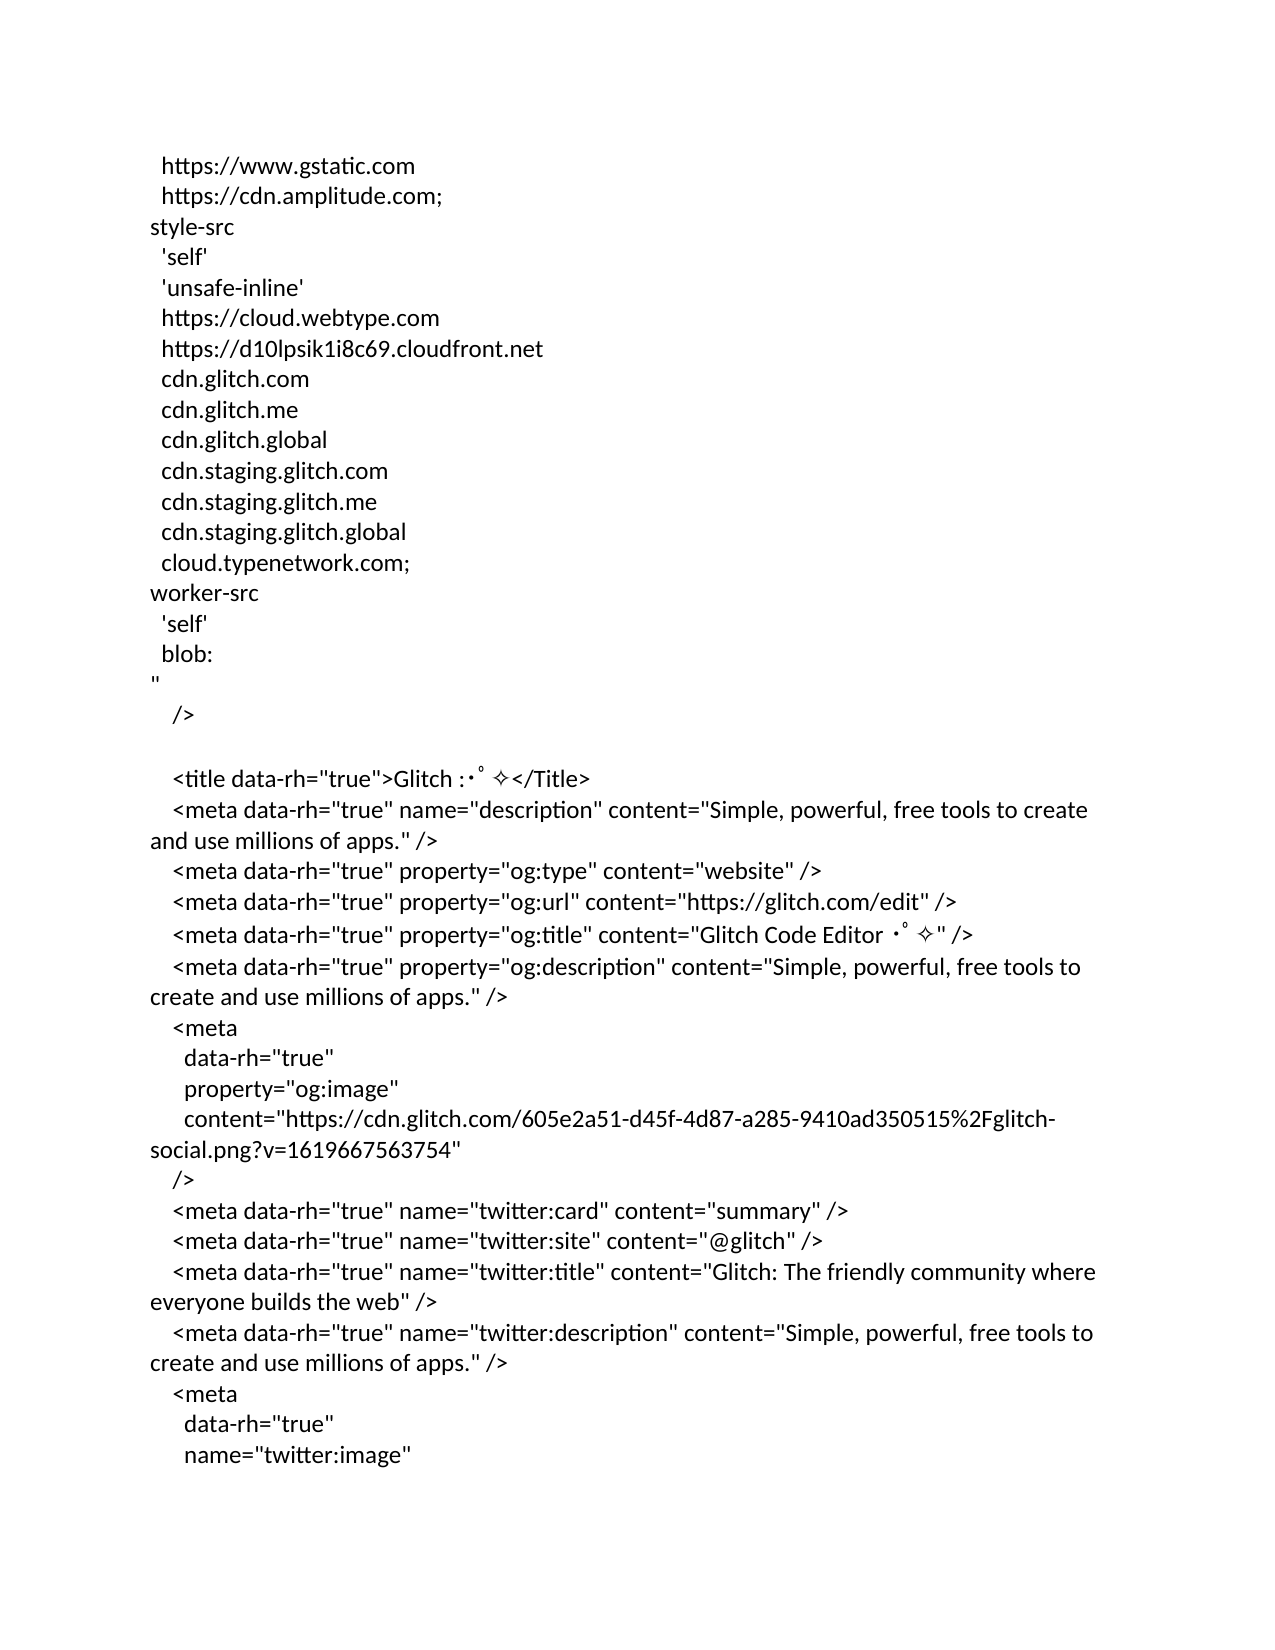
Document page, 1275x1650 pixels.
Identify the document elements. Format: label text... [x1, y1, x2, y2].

text cdn.glitch.global [150, 425, 1125, 455]
text https://cdn.amplitude.com; [150, 181, 1125, 211]
text <meta data-rh="true" name="twitter:title" content="Glitch: The friendly community where everyone builds the web" /> [150, 1256, 1125, 1317]
text <meta data-rh="true" property="og:url" content="https://glitch.com/edit" /> [150, 886, 1125, 917]
text cdn.staging.glitch.global [150, 516, 1125, 547]
text 'self' [150, 242, 1125, 272]
text " [150, 669, 1125, 699]
text 'unsafe-inline' [150, 272, 1125, 303]
text <meta data-rh="true" property="og:description" content="Simple, powerful, free tools to create and use millions of apps." /> [150, 951, 1125, 1012]
text <title data-rh="true">Glitch :･ﾟ✧</Title> [150, 760, 1125, 794]
text /> [150, 699, 1125, 730]
text /> [150, 1164, 1125, 1195]
text data-rh="true" [150, 1042, 1125, 1073]
text <meta data-rh="true" name="twitter:site" content="@glitch" /> [150, 1225, 1125, 1256]
text <meta data-rh="true" name="description" content="Simple, powerful, free tools to create and use millions of apps." /> [150, 794, 1125, 856]
text content="https://cdn.glitch.com/605e2a51-d45f-4d87-a285-9410ad350515%2Fglitch-social.png?v=1619667563754" [150, 1103, 1125, 1164]
text data-rh="true" [150, 1408, 1125, 1439]
text cdn.glitch.me [150, 394, 1125, 425]
text name="twitter:image" [150, 1439, 1125, 1469]
text property="og:image" [150, 1073, 1125, 1103]
text <meta data-rh="true" name="twitter:card" content="summary" /> [150, 1195, 1125, 1225]
text https://cloud.webtype.com [150, 303, 1125, 333]
text https://d10lpsik1i8c69.cloudfront.net [150, 333, 1125, 364]
text style-src [150, 211, 1125, 242]
text <meta [150, 1012, 1125, 1042]
text cdn.glitch.com [150, 364, 1125, 394]
text https://www.gstatic.com [150, 150, 1125, 181]
text <meta data-rh="true" property="og:type" content="website" /> [150, 856, 1125, 886]
text 'self' [150, 608, 1125, 638]
text cdn.staging.glitch.com [150, 455, 1125, 486]
text blob: [150, 638, 1125, 669]
text <meta data-rh="true" property="og:title" content="Glitch Code Editor ･ﾟ✧" /> [150, 917, 1125, 951]
text cdn.staging.glitch.me [150, 486, 1125, 516]
text <meta [150, 1378, 1125, 1408]
text cloud.typenetwork.com; [150, 547, 1125, 577]
text <meta data-rh="true" name="twitter:description" content="Simple, powerful, free tools to create and use millions of apps." /> [150, 1317, 1125, 1378]
text worker-src [150, 577, 1125, 608]
